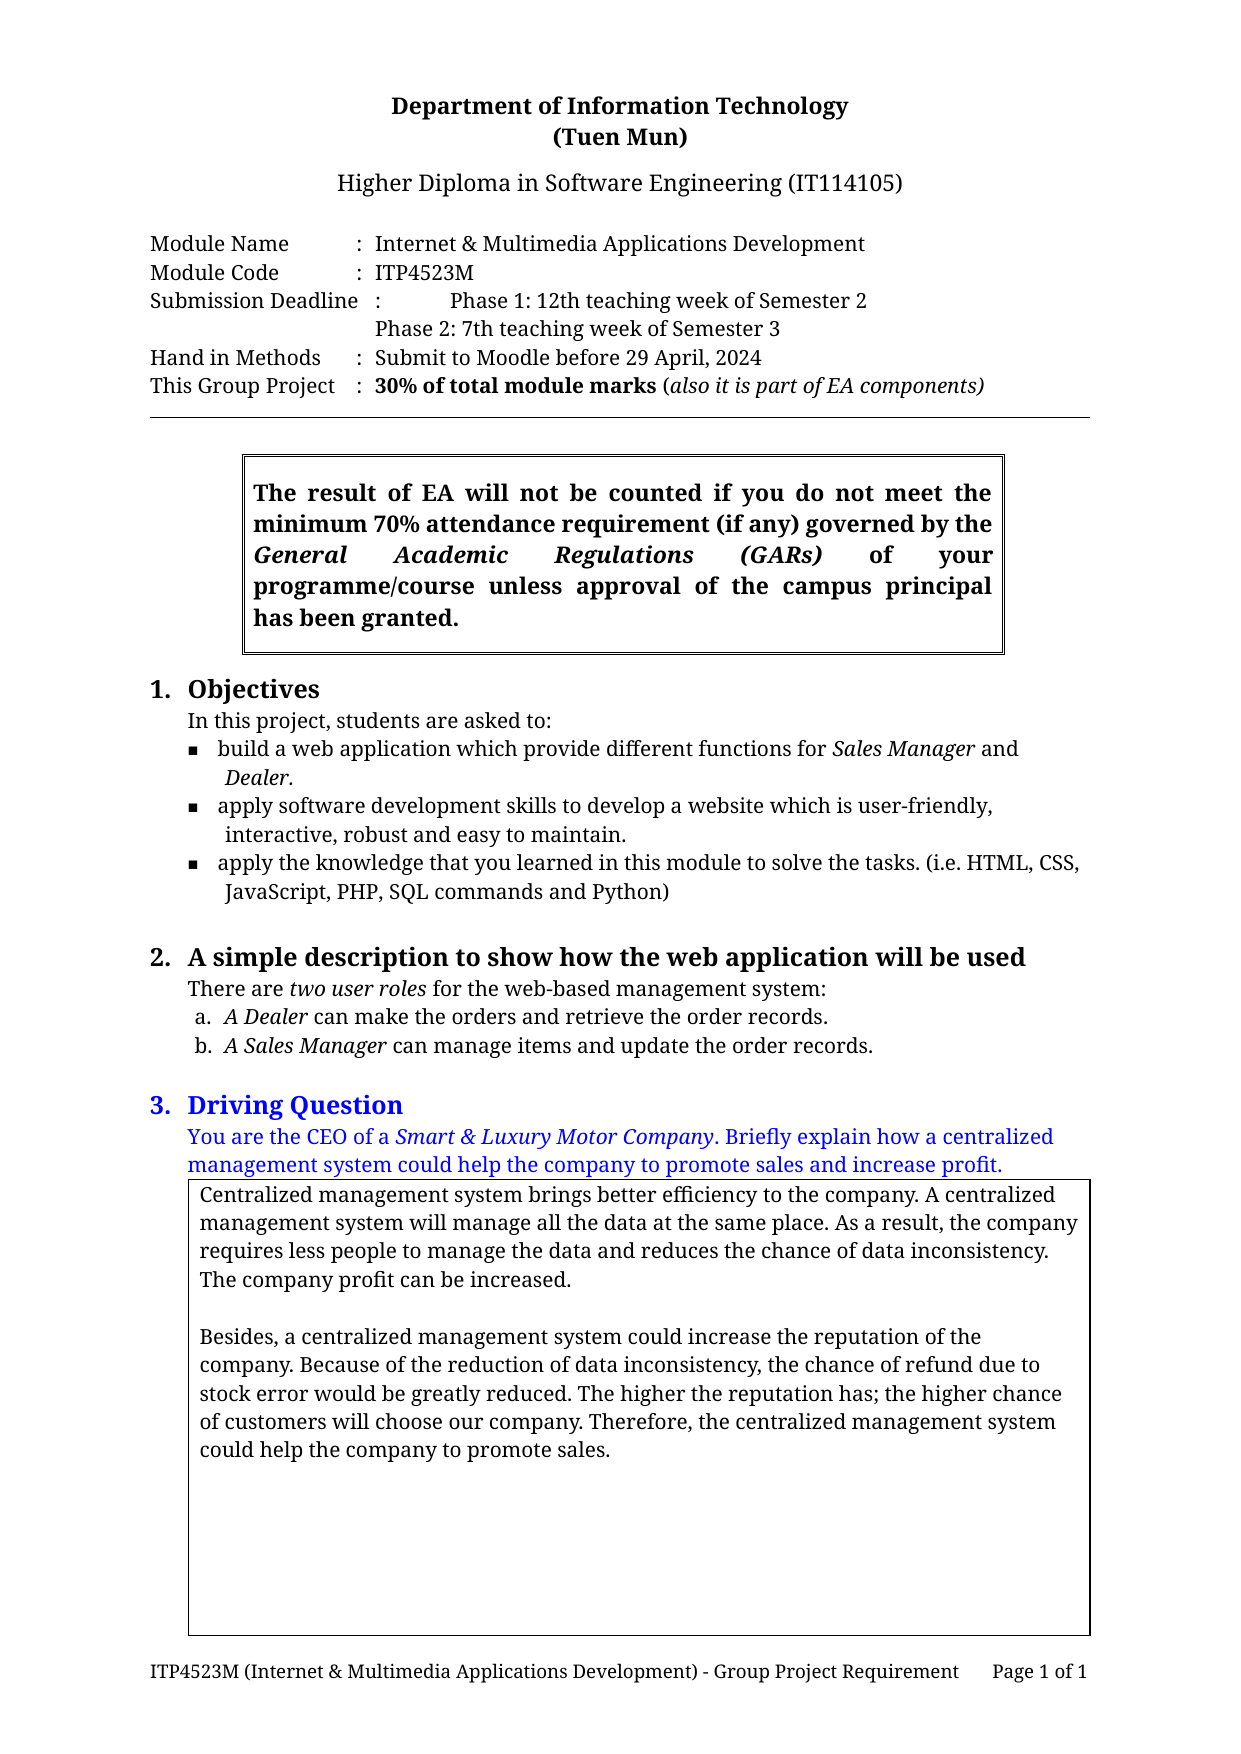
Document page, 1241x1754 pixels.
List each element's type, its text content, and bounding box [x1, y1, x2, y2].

table_header Centralized management system brings better efficiency to the company. A centralized management system will manage all the data at the same place. As a result, the company requires less people to manage the data and reduces the chance of data inconsistency. The company profit can be increased. Besides, a centralized management system could increase the reputation of the company. Because of the reduction of data inconsistency, the chance of refund due to stock error would be greatly reduced. The higher the reputation has; the higher chance of customers will choose our company. Therefore, the centralized management system could help the company to promote sales. [189, 1180, 1089, 1635]
list apply software development skills to develop a website which is user-friendly, interactive, robust and easy to maintain. [187, 791, 1090, 848]
text You are the CEO of a Smart & Luxury Motor Company. Briefly explain how a centralized management system could help the company to promote sales and increase profit. [187, 1122, 1090, 1179]
text Module Name : Internet & Multimedia Applications Development [150, 229, 1090, 258]
list A Sales Manager can manage items and update the order records. [194, 1031, 1090, 1059]
subtitle There are two user roles for the web-based management system: [150, 974, 1090, 1002]
text In this project, students are asked to: [187, 706, 1090, 734]
list apply the knowledge that you learned in this module to solve the tasks. (i.e. HTML, CSS, JavaScript, PHP, SQL commands and Python) [187, 848, 1090, 905]
text Higher Diploma in Software Engineering (IT114105) [150, 167, 1090, 198]
text The result of EA will not be counted if you do not meet the minimum 70% attendance requirement (if any) governed by the General Academic Regulations (GARs) of your programme/course unless approval of the campus principal has been granted. [245, 471, 1002, 633]
subtitle A simple description to show how the web application will be used [150, 940, 1090, 974]
text Module Code : ITP4523M [150, 258, 1090, 286]
text This Group Project : 30% of total module marks (also it is part of EA components) [150, 371, 1090, 400]
subtitle Objectives [150, 672, 1090, 706]
text Department of Information Technology [150, 90, 1090, 121]
text Phase 2: 7th teaching week of Semester 3 [150, 314, 1090, 343]
text Submission Deadline : Phase 1: 12th teaching week of Semester 2 [150, 286, 1090, 314]
text (Tuen Mun) [150, 121, 1090, 152]
list build a web application which provide different functions for Sales Manager and Dealer. [187, 734, 1090, 791]
list A Dealer can make the orders and retrieve the order records. [194, 1002, 1090, 1031]
text Hand in Methods : Submit to Moodle before 29 April, 2024 [150, 343, 1090, 371]
subtitle Driving Question [150, 1088, 1090, 1122]
